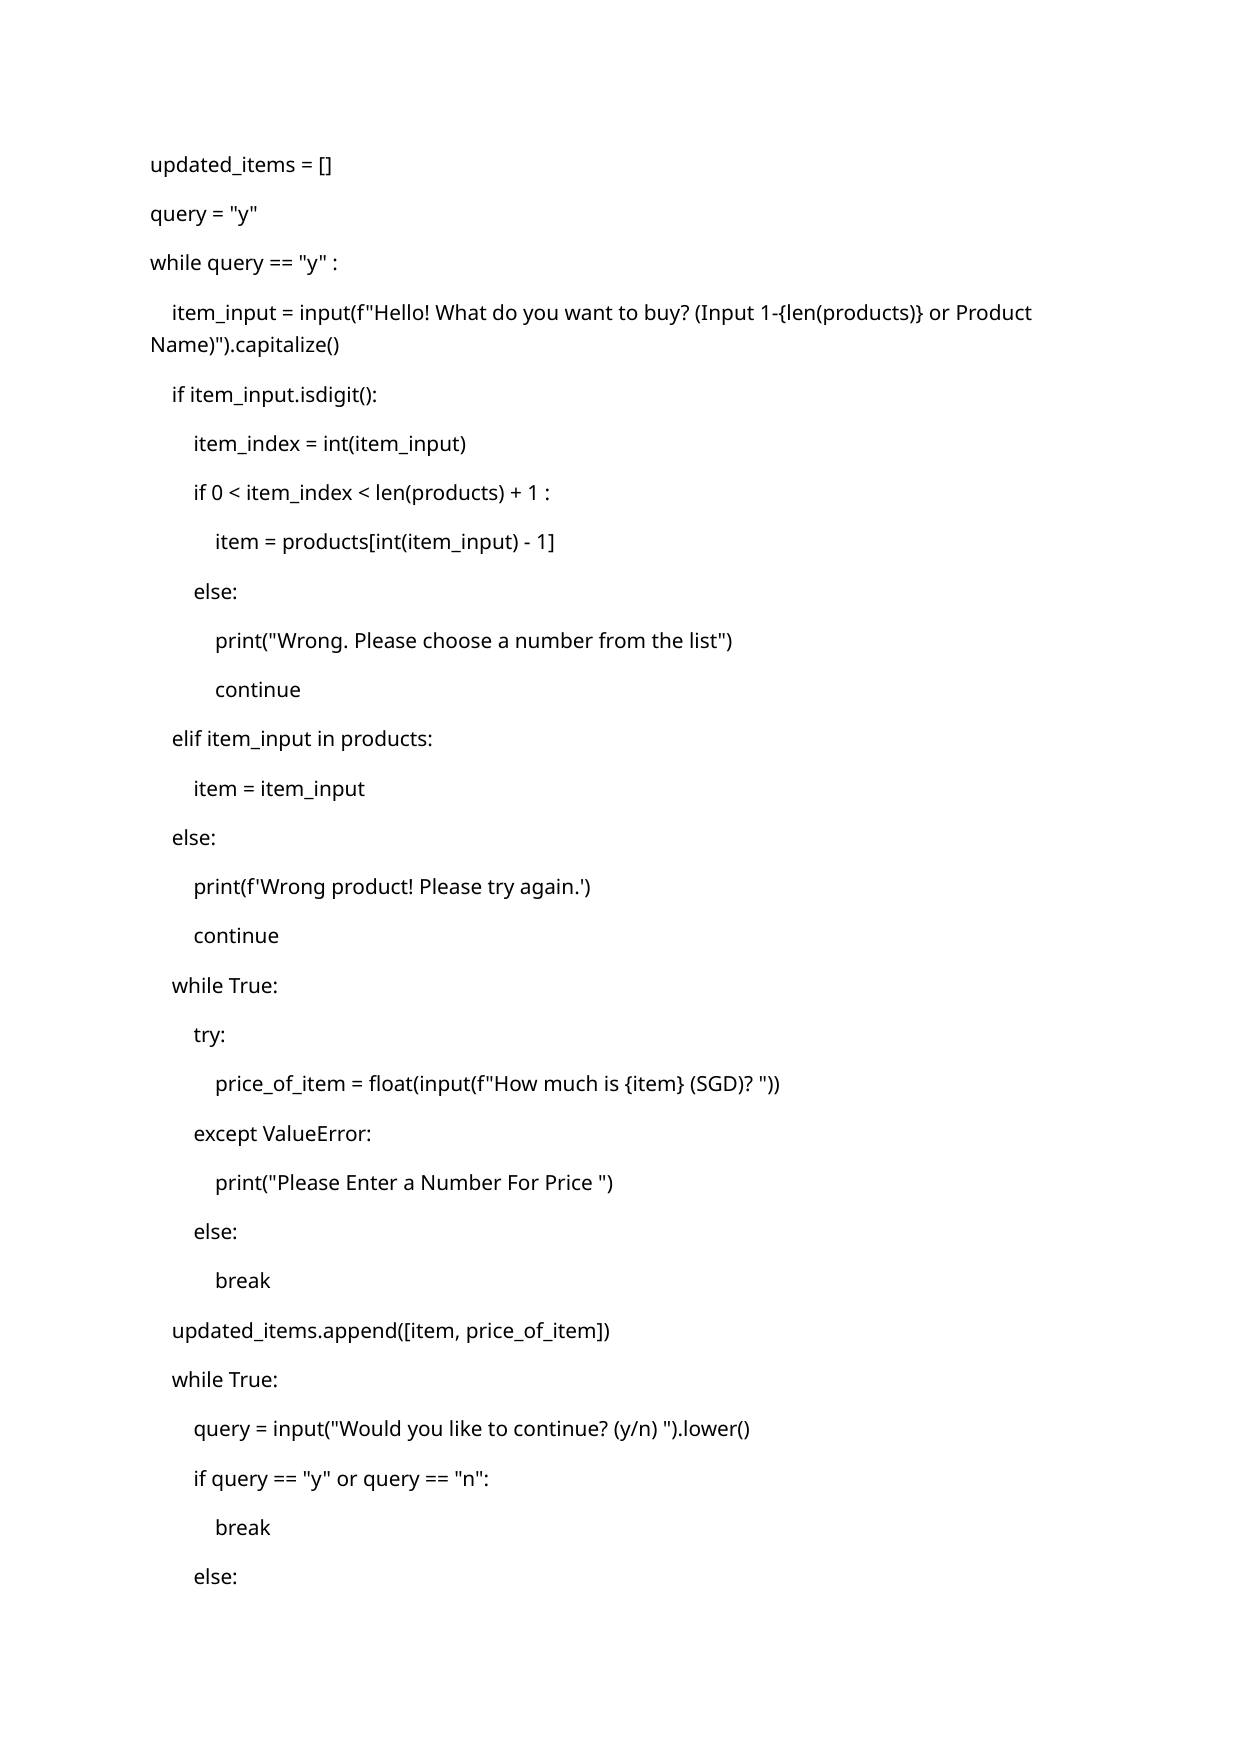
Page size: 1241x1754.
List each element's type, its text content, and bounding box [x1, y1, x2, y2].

text print(f'Wrong product! Please try again.') [150, 872, 1090, 901]
text if 0 < item_index < len(products) + 1 : [150, 478, 1090, 507]
text item = products[int(item_input) - 1] [150, 527, 1090, 556]
text price_of_item = float(input(f"How much is {item} (SGD)? ")) [150, 1069, 1090, 1098]
text continue [150, 675, 1090, 704]
text item_input = input(f"Hello! What do you want to buy? (Input 1-{len(products)} or Product Name)").capitalize() [150, 298, 1090, 359]
text continue [150, 922, 1090, 950]
text query = "y" [150, 199, 1090, 228]
text else: [150, 1217, 1090, 1246]
text try: [150, 1020, 1090, 1049]
text if item_input.isdigit(): [150, 380, 1090, 408]
text print("Wrong. Please choose a number from the list") [150, 626, 1090, 654]
text print("Please Enter a Number For Price ") [150, 1168, 1090, 1196]
text item = item_input [150, 774, 1090, 802]
text while True: [150, 1365, 1090, 1393]
text while True: [150, 971, 1090, 999]
text else: [150, 823, 1090, 852]
text elif item_input in products: [150, 724, 1090, 753]
text while query == "y" : [150, 248, 1090, 277]
text except ValueError: [150, 1119, 1090, 1147]
text item_index = int(item_input) [150, 429, 1090, 457]
text updated_items.append([item, price_of_item]) [150, 1316, 1090, 1344]
text break [150, 1267, 1090, 1295]
text query = input("Would you like to continue? (y/n) ").lower() [150, 1414, 1090, 1443]
text else: [150, 1562, 1090, 1591]
text else: [150, 577, 1090, 605]
text if query == "y" or query == "n": [150, 1464, 1090, 1492]
text updated_items = [] [150, 150, 1090, 178]
text break [150, 1513, 1090, 1541]
